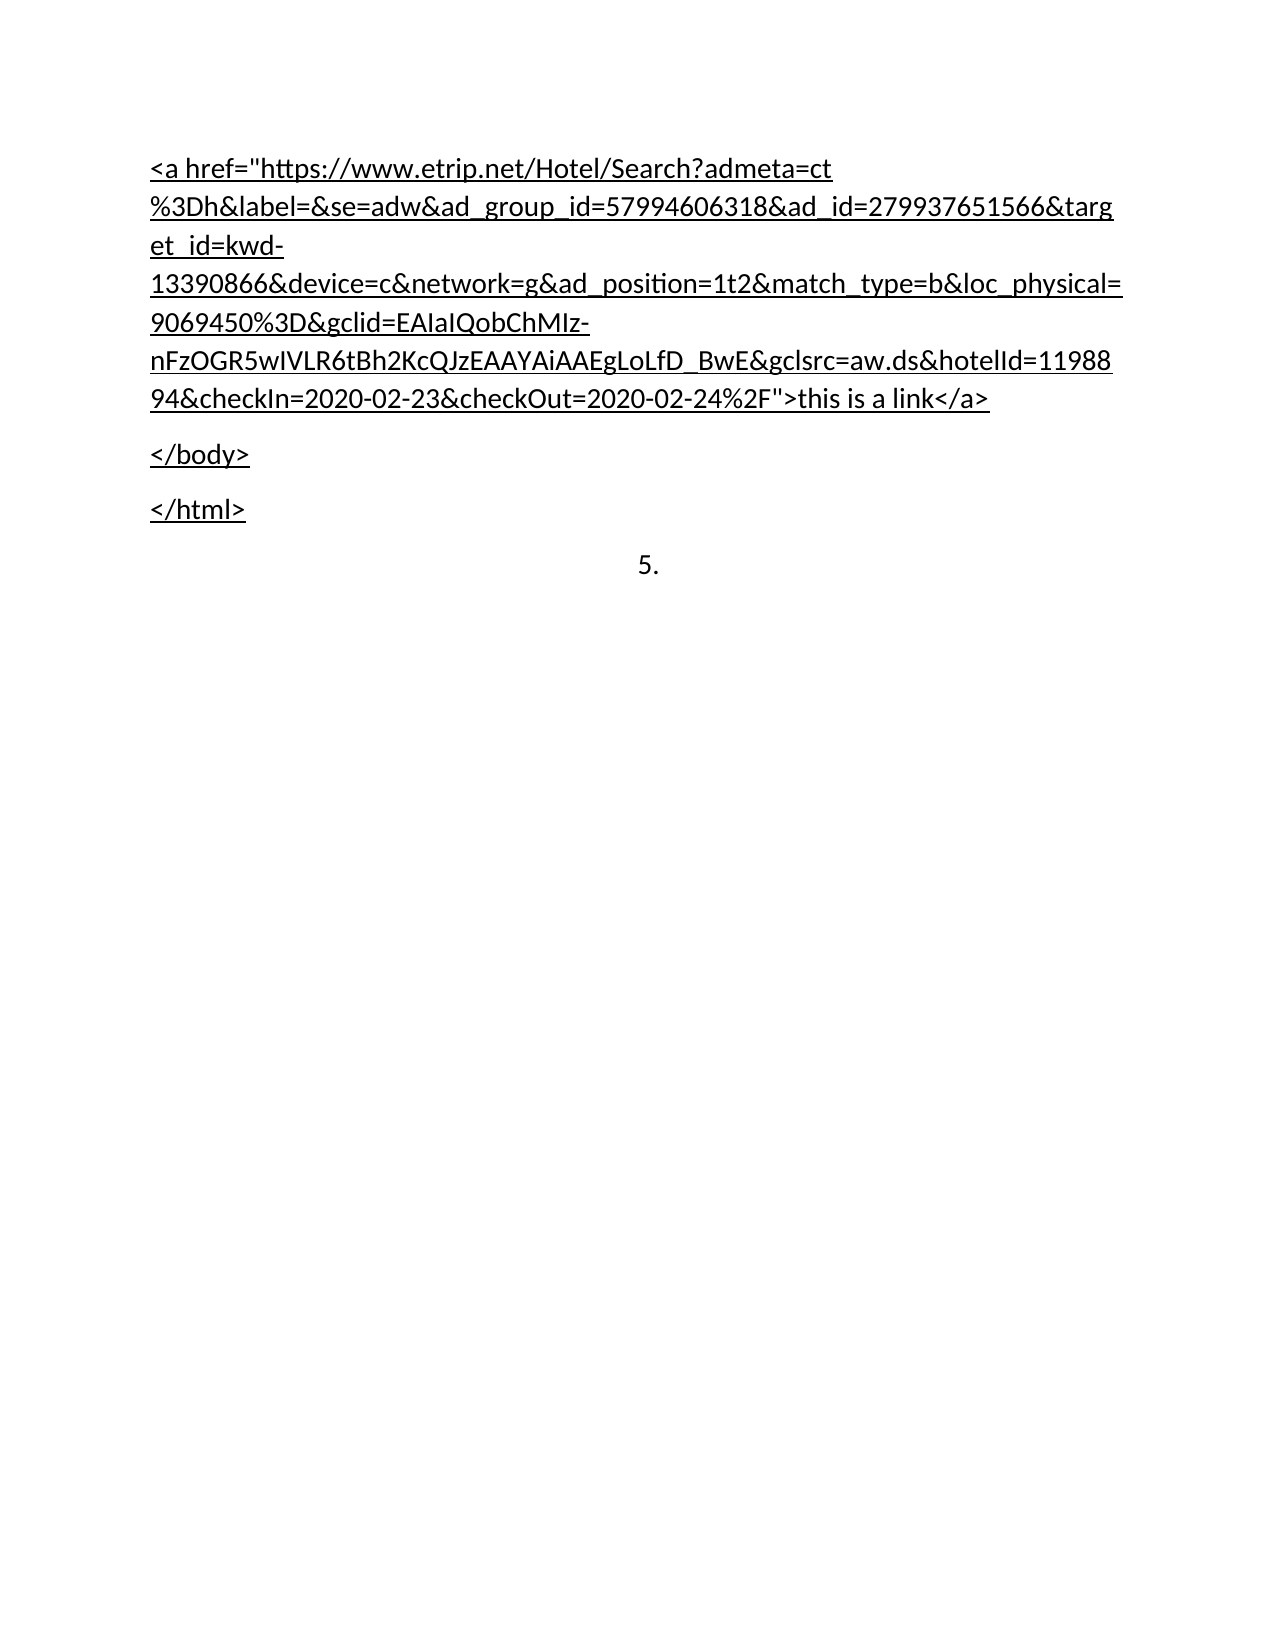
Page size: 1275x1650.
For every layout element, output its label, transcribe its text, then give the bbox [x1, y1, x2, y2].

text </body> [150, 436, 1125, 471]
text </html> [150, 491, 1125, 526]
text <a href="https://www.etrip.net/Hotel/Search?admeta=ct%3Dh&label=&se=adw&ad_group_id=57994606318&ad_id=279937651566&target_id=kwd-13390866&device=c&network=g&ad_position=1t2&match_type=b&loc_physical=9069450%3D&gclid=EAIaIQobChMIz-nFzOGR5wIVLR6tBh2KcQJzEAAYAiAAEgLoLfD_BwE&gclsrc=aw.ds&hotelId=1198894&checkIn=2020-02-23&checkOut=2020-02-24%2F">this is a link</a> [150, 150, 1125, 416]
